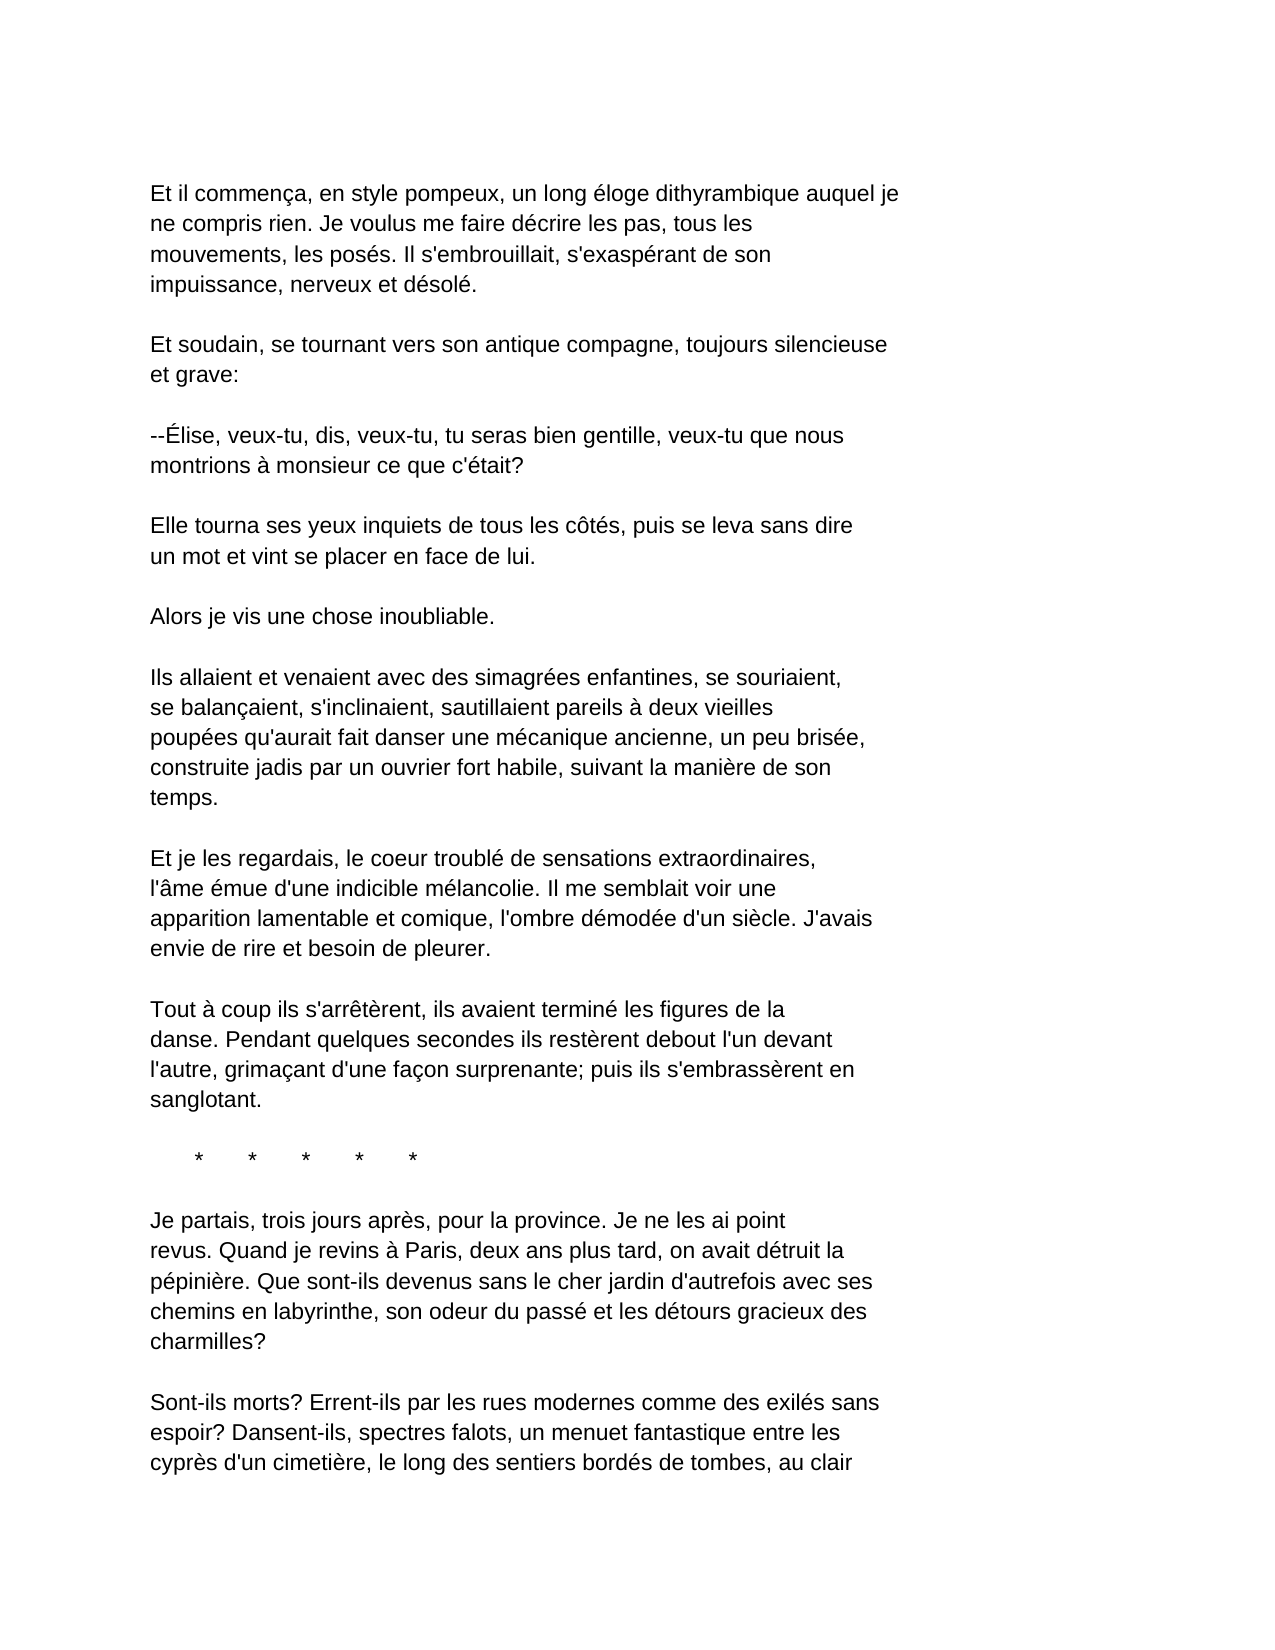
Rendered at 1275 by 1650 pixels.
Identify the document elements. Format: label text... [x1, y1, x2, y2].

text Tout à coup ils s'arrêtèrent, ils avaient terminé les figures de la [150, 996, 1125, 1022]
text danse. Pendant quelques secondes ils restèrent debout l'un devant [150, 1026, 1125, 1052]
text poupées qu'aurait fait danser une mécanique ancienne, un peu brisée, [150, 724, 1125, 750]
text l'autre, grimaçant d'une façon surprenante; puis ils s'embrassèrent en [150, 1056, 1125, 1083]
text chemins en labyrinthe, son odeur du passé et les détours gracieux des [150, 1298, 1125, 1324]
text Ils allaient et venaient avec des simagrées enfantines, se souriaient, [150, 663, 1125, 690]
text un mot et vint se placer en face de lui. [150, 543, 1125, 569]
text construite jadis par un ouvrier fort habile, suivant la manière de son [150, 754, 1125, 781]
text impuissance, nerveux et désolé. [150, 271, 1125, 297]
text cyprès d'un cimetière, le long des sentiers bordés de tombes, au clair [150, 1449, 1125, 1475]
text pépinière. Que sont-ils devenus sans le cher jardin d'autrefois avec ses [150, 1268, 1125, 1294]
text Elle tourna ses yeux inquiets de tous les côtés, puis se leva sans dire [150, 512, 1125, 539]
text Et soudain, se tournant vers son antique compagne, toujours silencieuse [150, 331, 1125, 358]
text apparition lamentable et comique, l'ombre démodée d'un siècle. J'avais [150, 905, 1125, 932]
text Je partais, trois jours après, pour la province. Je ne les ai point [150, 1207, 1125, 1234]
text Et je les regardais, le coeur troublé de sensations extraordinaires, [150, 845, 1125, 871]
text charmilles? [150, 1328, 1125, 1354]
text ne compris rien. Je voulus me faire décrire les pas, tous les [150, 210, 1125, 237]
text temps. [150, 784, 1125, 811]
text se balançaient, s'inclinaient, sautillaient pareils à deux vieilles [150, 694, 1125, 720]
text revus. Quand je revins à Paris, deux ans plus tard, on avait détruit la [150, 1237, 1125, 1264]
text Sont-ils morts? Errent-ils par les rues modernes comme des exilés sans [150, 1388, 1125, 1415]
text * * * * * [150, 1147, 1125, 1173]
text espoir? Dansent-ils, spectres falots, un menuet fantastique entre les [150, 1419, 1125, 1445]
text et grave: [150, 361, 1125, 388]
text mouvements, les posés. Il s'embrouillait, s'exaspérant de son [150, 241, 1125, 267]
text Et il commença, en style pompeux, un long éloge dithyrambique auquel je [150, 180, 1125, 207]
text envie de rire et besoin de pleurer. [150, 935, 1125, 962]
text l'âme émue d'une indicible mélancolie. Il me semblait voir une [150, 875, 1125, 901]
text Alors je vis une chose inoubliable. [150, 603, 1125, 629]
text --Élise, veux-tu, dis, veux-tu, tu seras bien gentille, veux-tu que nous [150, 422, 1125, 448]
text sanglotant. [150, 1086, 1125, 1113]
text montrions à monsieur ce que c'était? [150, 452, 1125, 478]
